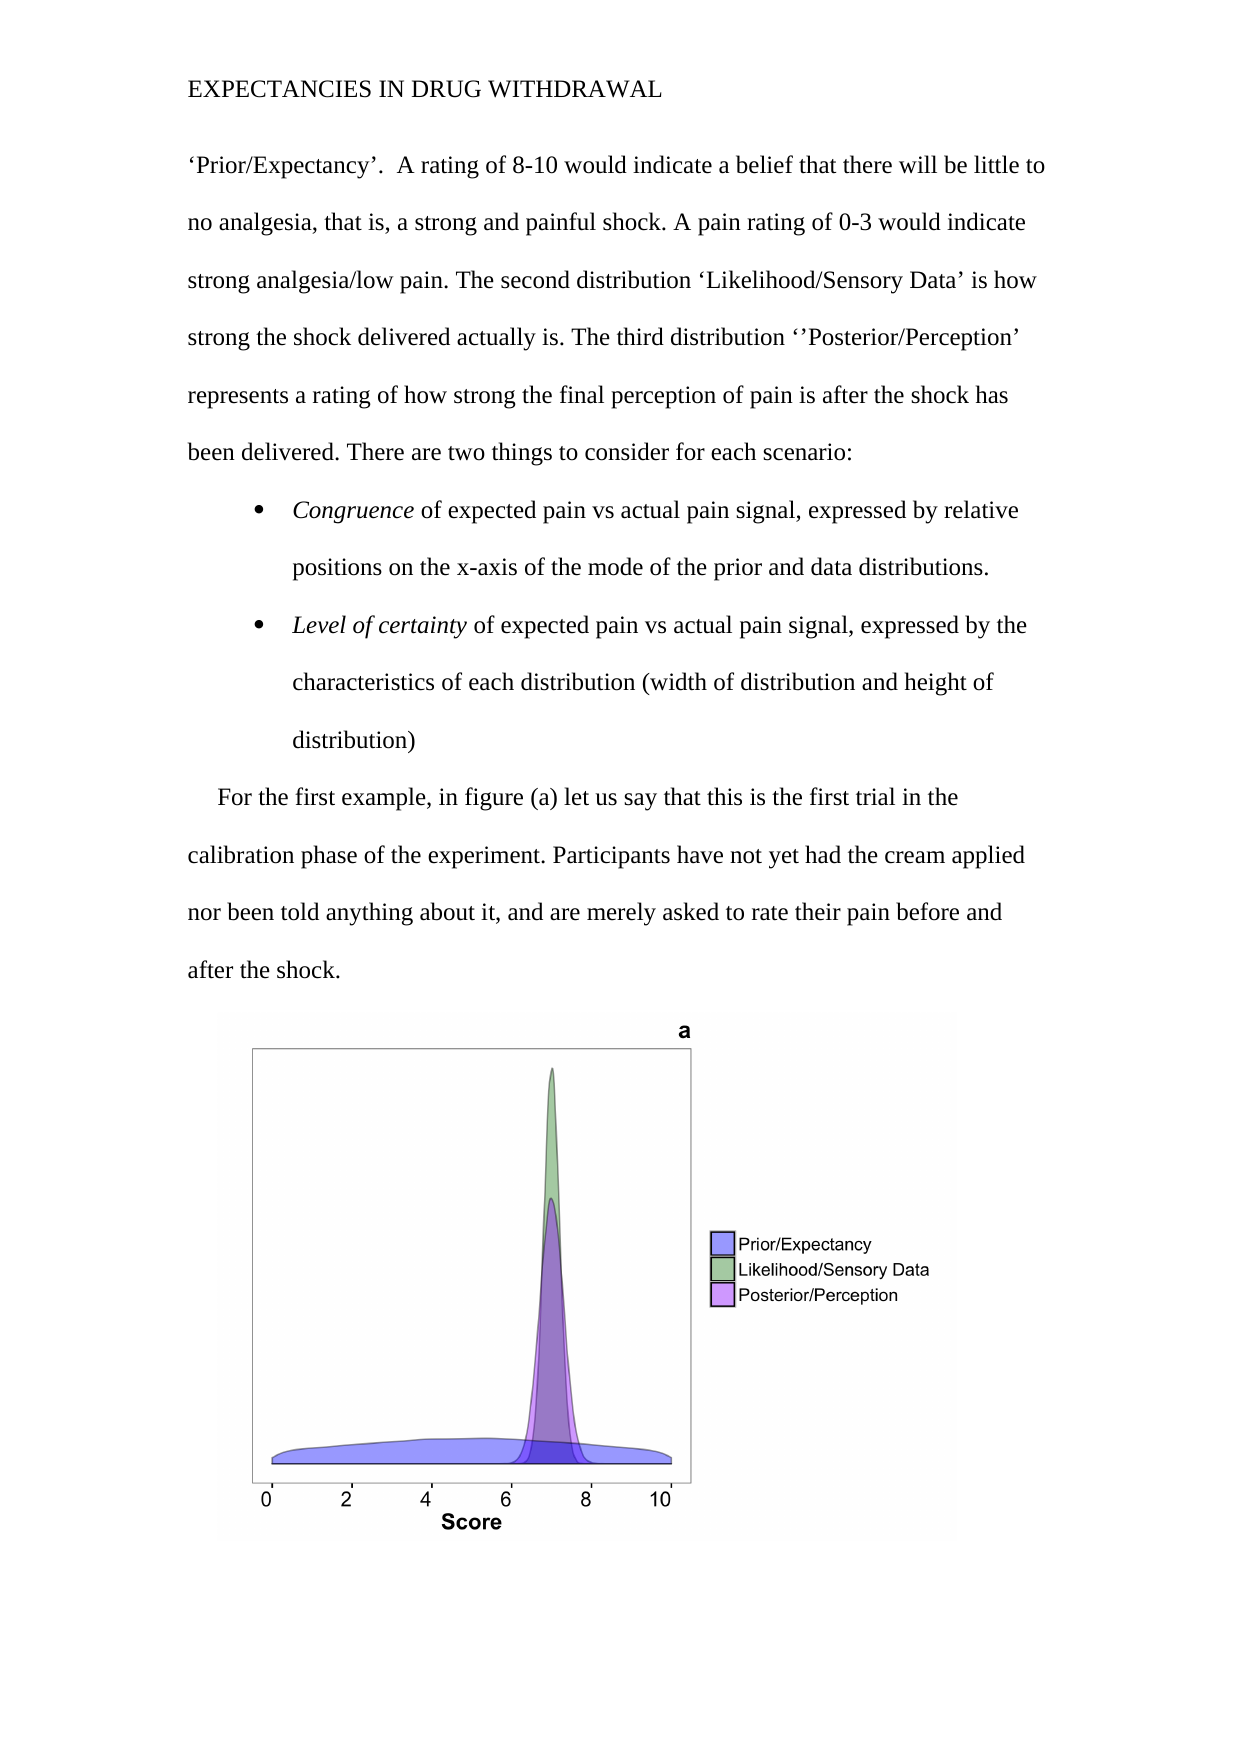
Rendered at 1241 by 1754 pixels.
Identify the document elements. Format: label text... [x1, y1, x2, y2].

list Level of certainty of expected pain vs actual pain signal, expressed by the characteristics of each distribution (width of distribution and height of distribution) [254, 610, 1053, 754]
text For the first example, in figure (a) let us say that this is the first trial in the calibration phase of the experiment. Participants have not yet had the cream applied nor been told anything about it, and are merely asked to rate their pain before and after the shock. [187, 782, 1053, 984]
picture [217, 1012, 957, 1541]
list Congruence of expected pain vs actual pain signal, expressed by relative positions on the x-axis of the mode of the prior and data distributions. [254, 495, 1053, 581]
